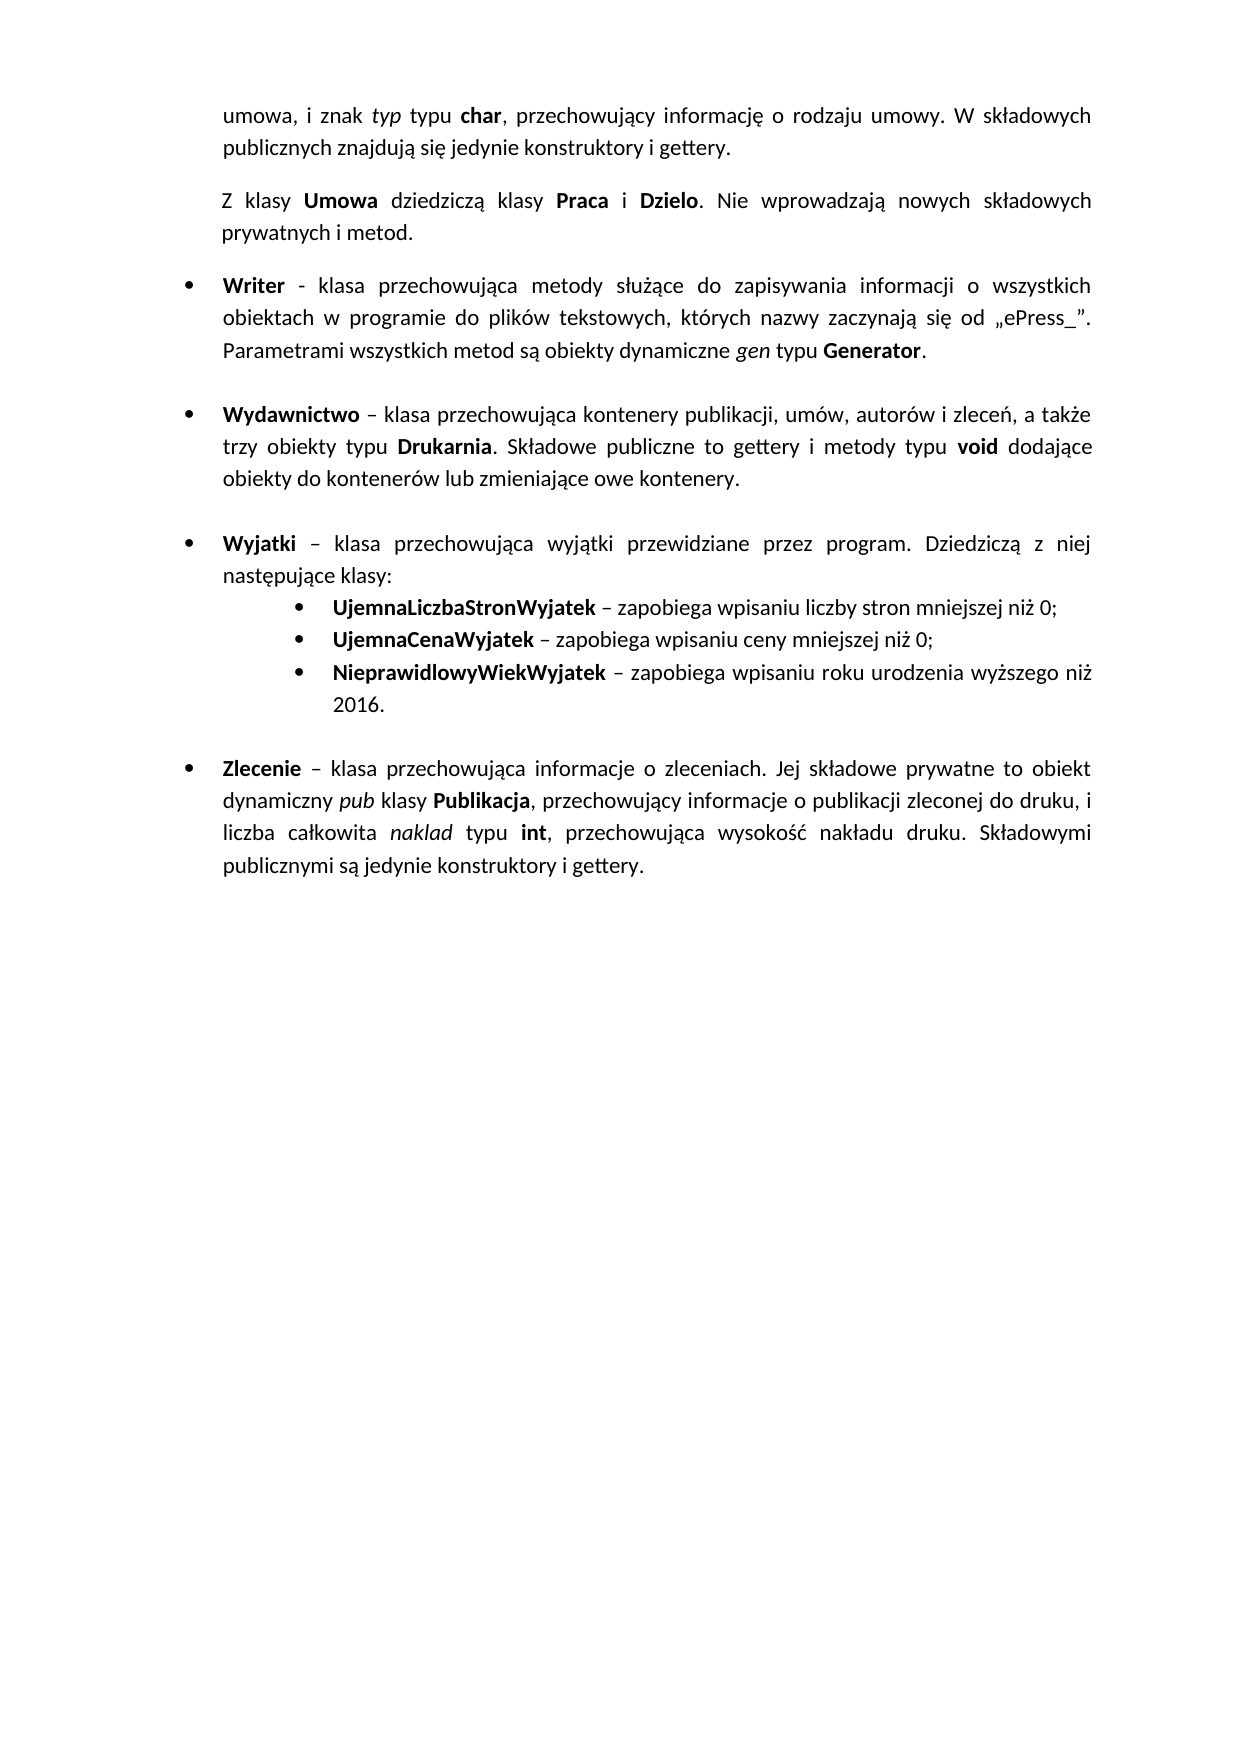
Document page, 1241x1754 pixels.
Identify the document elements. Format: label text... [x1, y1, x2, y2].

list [185, 101, 1093, 161]
list NieprawidlowyWiekWyjatek – zapobiega wpisaniu roku urodzenia wyższego niż 2016. [295, 658, 1093, 718]
list UjemnaLiczbaStronWyjatek – zapobiega wpisaniu liczby stron mniejszej niż 0; [295, 593, 1093, 621]
list UjemnaCenaWyjatek – zapobiega wpisaniu ceny mniejszej niż 0; [295, 625, 1093, 653]
list Wyjatki – klasa przechowująca wyjątki przewidziane przez program. Dziedziczą z niej następujące klasy: [185, 529, 1093, 589]
text Z klasy Umowa dziedziczą klasy Praca i Dzielo. Nie wprowadzają nowych składowych prywatnych i metod. [221, 186, 1093, 246]
list Zlecenie – klasa przechowująca informacje o zleceniach. Jej składowe prywatne to obiekt dynamiczny pub klasy Publikacja, przechowujący informacje o publikacji zleconej do druku, i liczba całkowita naklad typu int, przechowująca wysokość nakładu druku. Składowymi publicznymi są jedynie konstruktory i gettery. [185, 754, 1093, 879]
list Writer - klasa przechowująca metody służące do zapisywania informacji o wszystkich obiektach w programie do plików tekstowych, których nazwy zaczynają się od „ePress_”. Parametrami wszystkich metod są obiekty dynamiczne gen typu Generator. [185, 271, 1093, 364]
list Wydawnictwo – klasa przechowująca kontenery publikacji, umów, autorów i zleceń, a także trzy obiekty typu Drukarnia. Składowe publiczne to gettery i metody typu void dodające obiekty do kontenerów lub zmieniające owe kontenery. [185, 400, 1093, 492]
